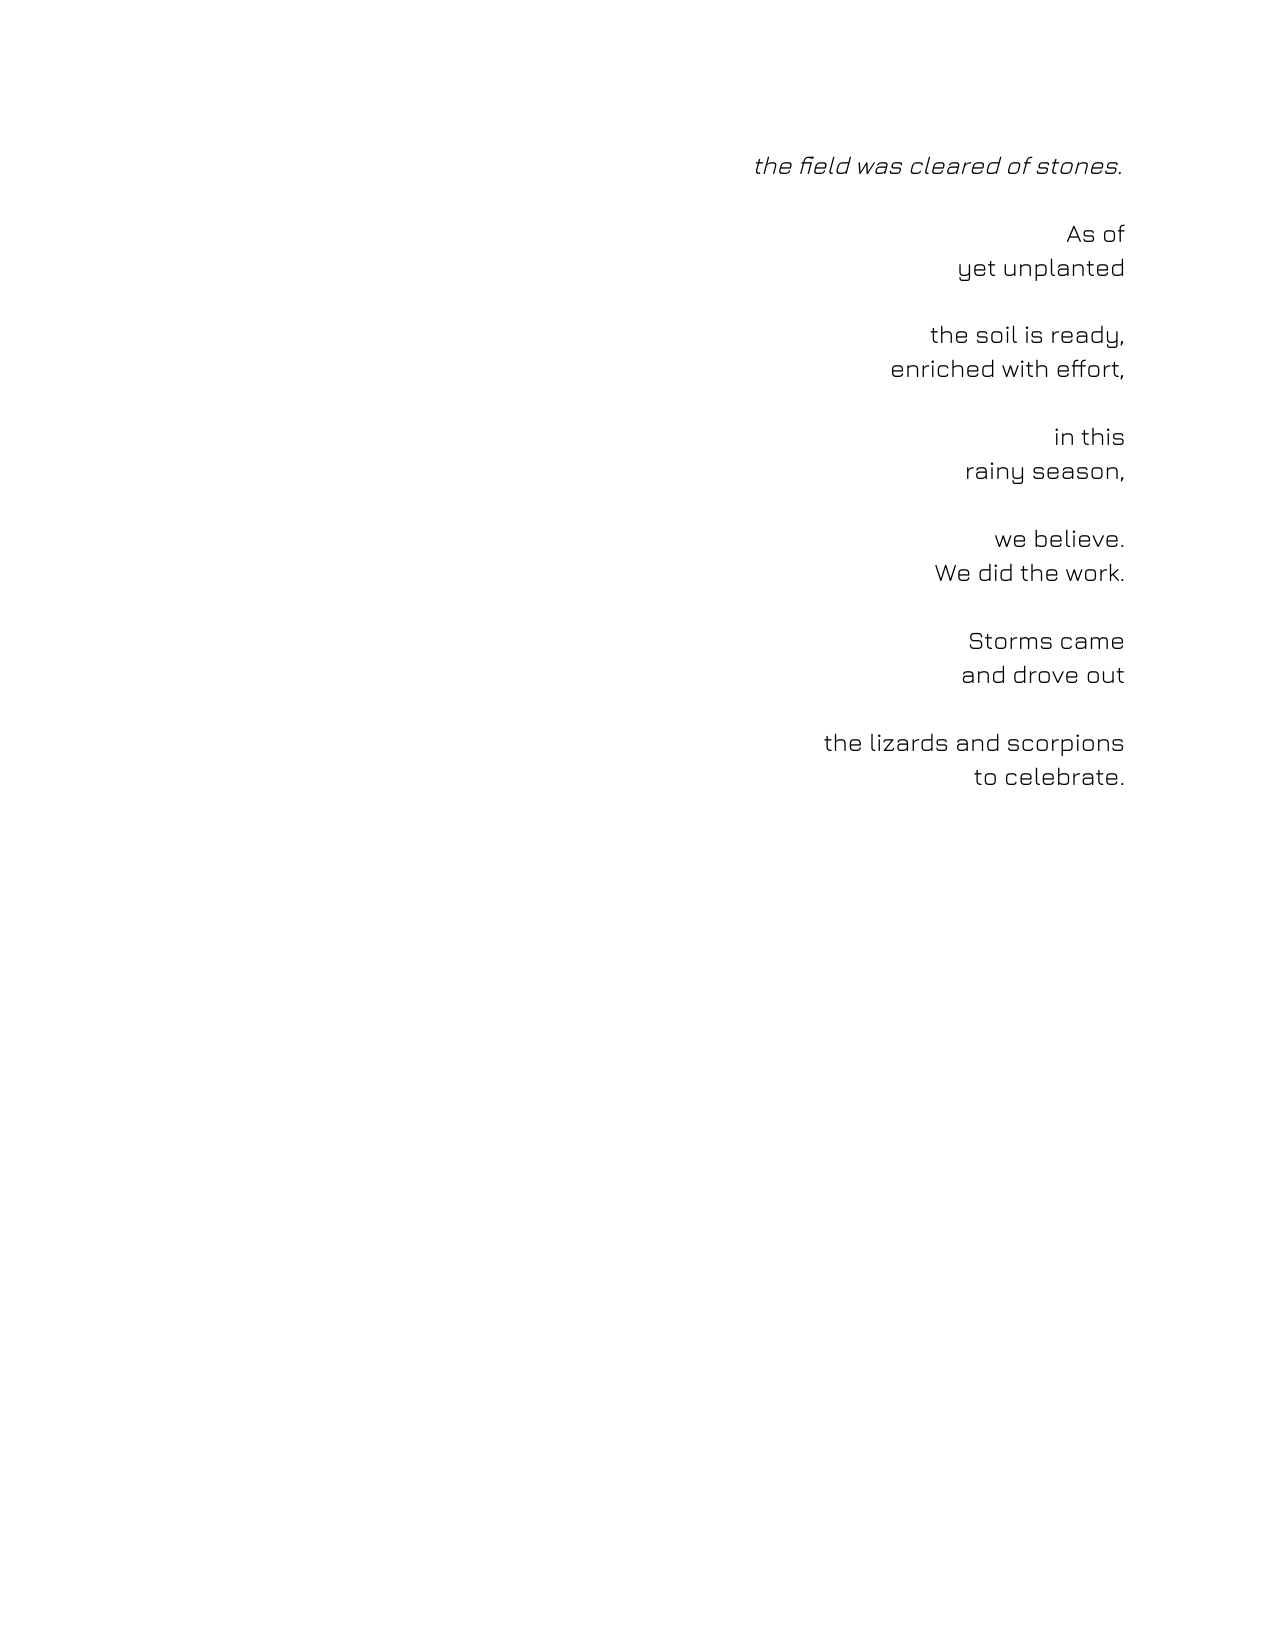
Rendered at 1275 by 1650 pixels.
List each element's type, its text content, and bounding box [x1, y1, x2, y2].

text the lizards and scorpions [150, 727, 1125, 757]
text we believe. [150, 523, 1125, 553]
text yet unplanted [150, 252, 1125, 281]
text enriched with effort, [150, 354, 1125, 383]
text the field was cleared of stones. [150, 150, 1125, 179]
text in this [150, 422, 1125, 451]
text to celebrate. [150, 761, 1125, 791]
text rainy season, [150, 456, 1125, 485]
text and drove out [150, 659, 1125, 689]
text the soil is ready, [150, 320, 1125, 349]
text Storms came [150, 625, 1125, 655]
text We did the work. [150, 557, 1125, 587]
text As of [150, 218, 1125, 247]
